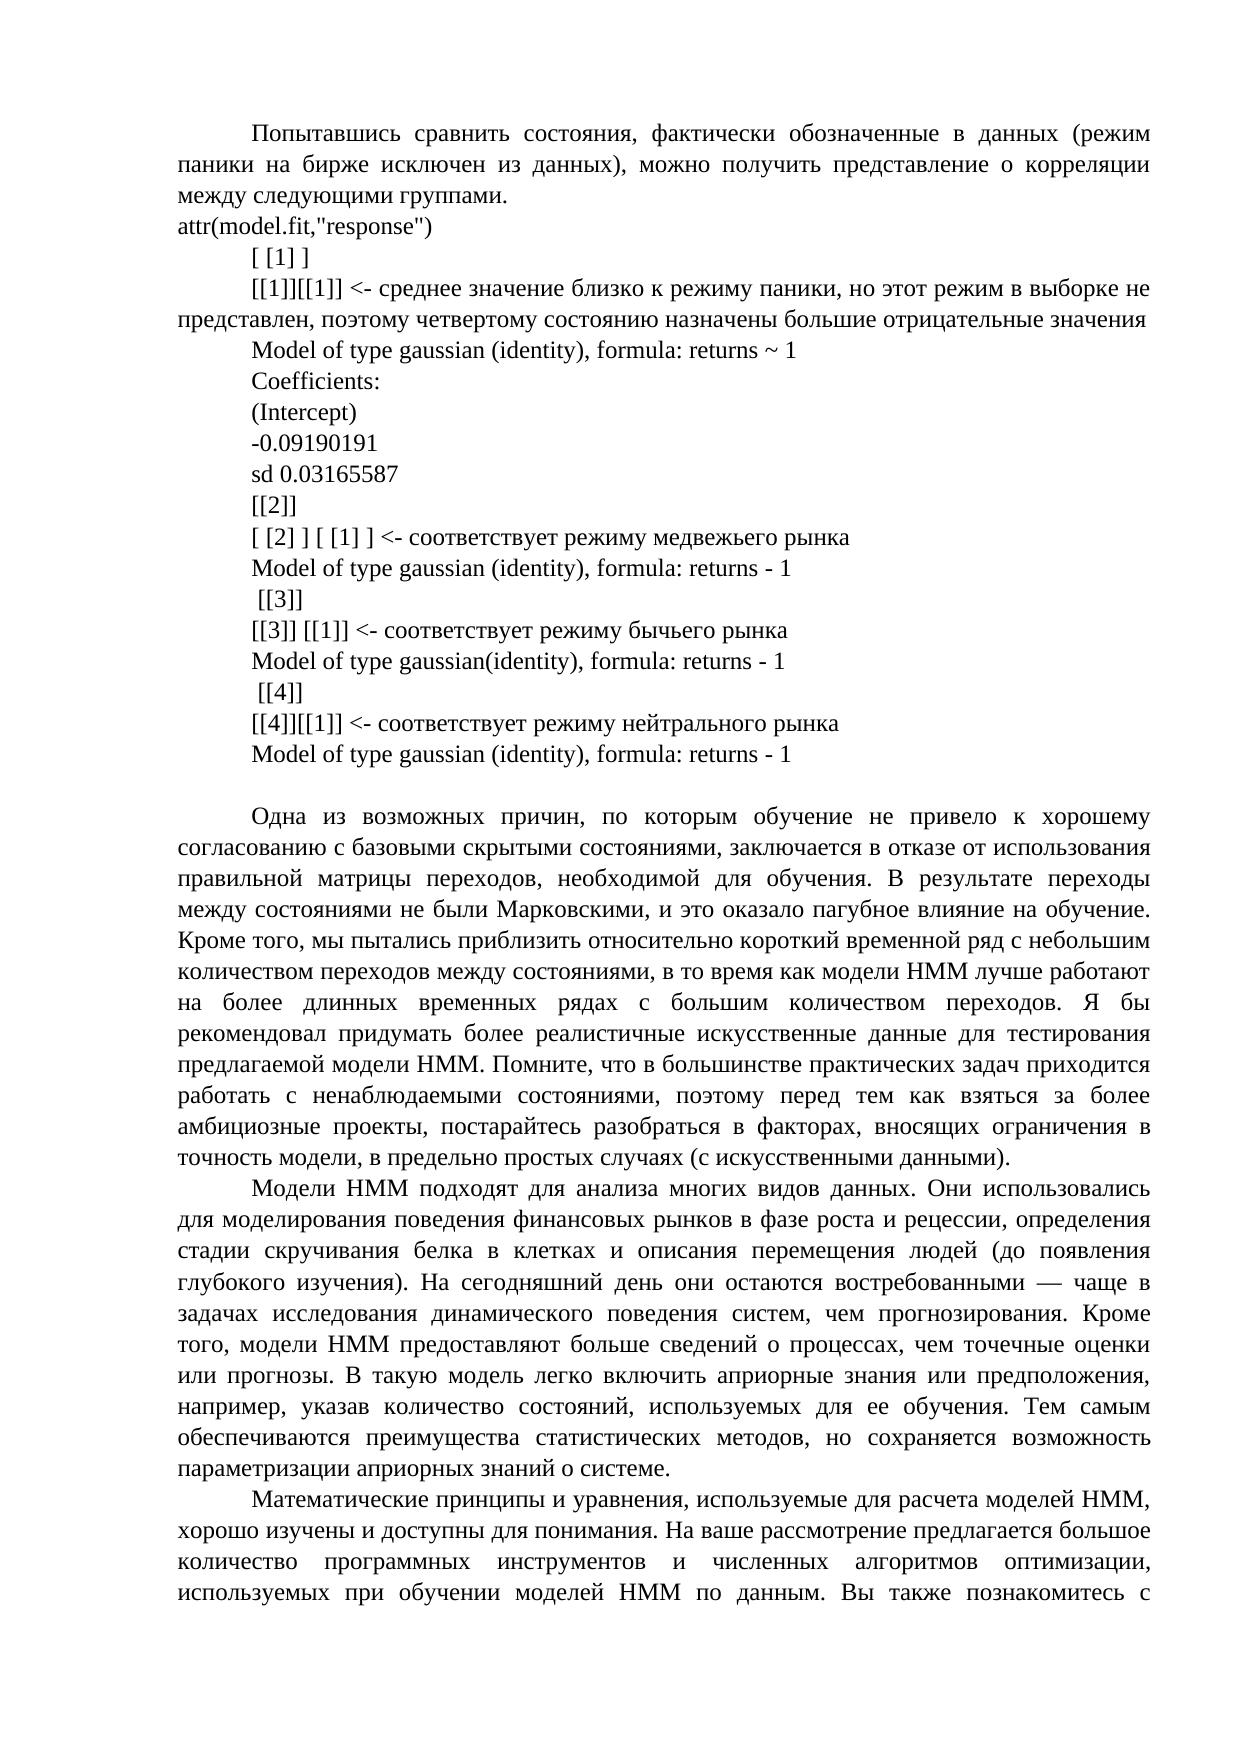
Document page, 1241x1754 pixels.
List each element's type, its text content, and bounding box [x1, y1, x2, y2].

text [[4]] [177, 677, 1152, 706]
text [[4]][[1]] <- соответствует режиму нейтрального рынка [177, 708, 1152, 737]
text [[3]] [[1]] <- соответствует режиму бычьего рынка [177, 615, 1152, 643]
text Попытавшись сравнить состояния, фактически обозначенные в данных (режим паники на бирже исключен из данных), можно получить представление о корреляции между следующими группами. [177, 118, 1152, 209]
text [[3]] [177, 584, 1152, 612]
text [ [1] ] [177, 242, 1152, 271]
text [[2]] [177, 491, 1152, 519]
text [[1]][[1]] <- среднее значение близко к режиму паники, но этот режим в выборке не представлен, поэтому четвертому состоянию назначены большие отрицательные значения [177, 273, 1152, 333]
text attr(model.fit,"response") [177, 211, 1152, 240]
text -0.09190191 [177, 428, 1152, 457]
text Model of type gaussian (identity), formula: returns - 1 [177, 739, 1152, 768]
text sd 0.03165587 [177, 459, 1152, 488]
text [177, 1484, 1152, 1606]
text Model of type gaussian (identity), formula: returns - 1 [177, 553, 1152, 581]
text [ [2] ] [ [1] ] <- соответствует режиму медвежьего рынка [177, 522, 1152, 550]
text Model of type gaussian (identity), formula: returns ~ 1 [177, 335, 1152, 364]
text Одна из возможных причин, по которым обучение не привело к хорошему согласованию с базовыми скрытыми состояниями, заключается в отказе от использования правильной матрицы переходов, необходимой для обучения. В результате переходы между состояниями не были Марковскими, и это оказало пагубное влияние на обучение. Кроме того, мы пытались приблизить относительно короткий временной ряд с небольшим количеством переходов между состояниями, в то время как модели НММ лучше работают на более длинных временных рядах с большим количеством переходов. Я бы рекомендовал придумать более реалистичные искусственные данные для тестирования предлагаемой модели НММ. Помните, что в большинстве практических задач приходится работать с ненаблюдаемыми состояниями, поэтому перед тем как взяться за более амбициозные проекты, постарайтесь разобраться в факторах, вносящих ограничения в точность модели, в предельно простых случаях (с искусственными данными). [177, 801, 1152, 1171]
text Модели НММ подходят для анализа многих видов данных. Они использовались для моделирования поведения финансовых рынков в фазе роста и рецессии, определения стадии скручивания белка в клетках и описания перемещения людей (до появления глубокого изучения). На сегодняшний день они остаются востребованными — чаще в задачах исследования динамического поведения систем, чем прогнозирования. Кроме того, модели НММ предоставляют больше сведений о процессах, чем точечные оценки или прогнозы. В такую модель легко включить априорные знания или предположения, например, указав количество состояний, используемых для ее обучения. Тем самым обеспечиваются преимущества статистических методов, но сохраняется возможность параметризации априорных знаний о системе. [177, 1173, 1152, 1482]
text Coefficients: [177, 366, 1152, 395]
text (Intercept) [177, 397, 1152, 426]
text Model of type gaussian(identity), formula: returns - 1 [177, 646, 1152, 674]
